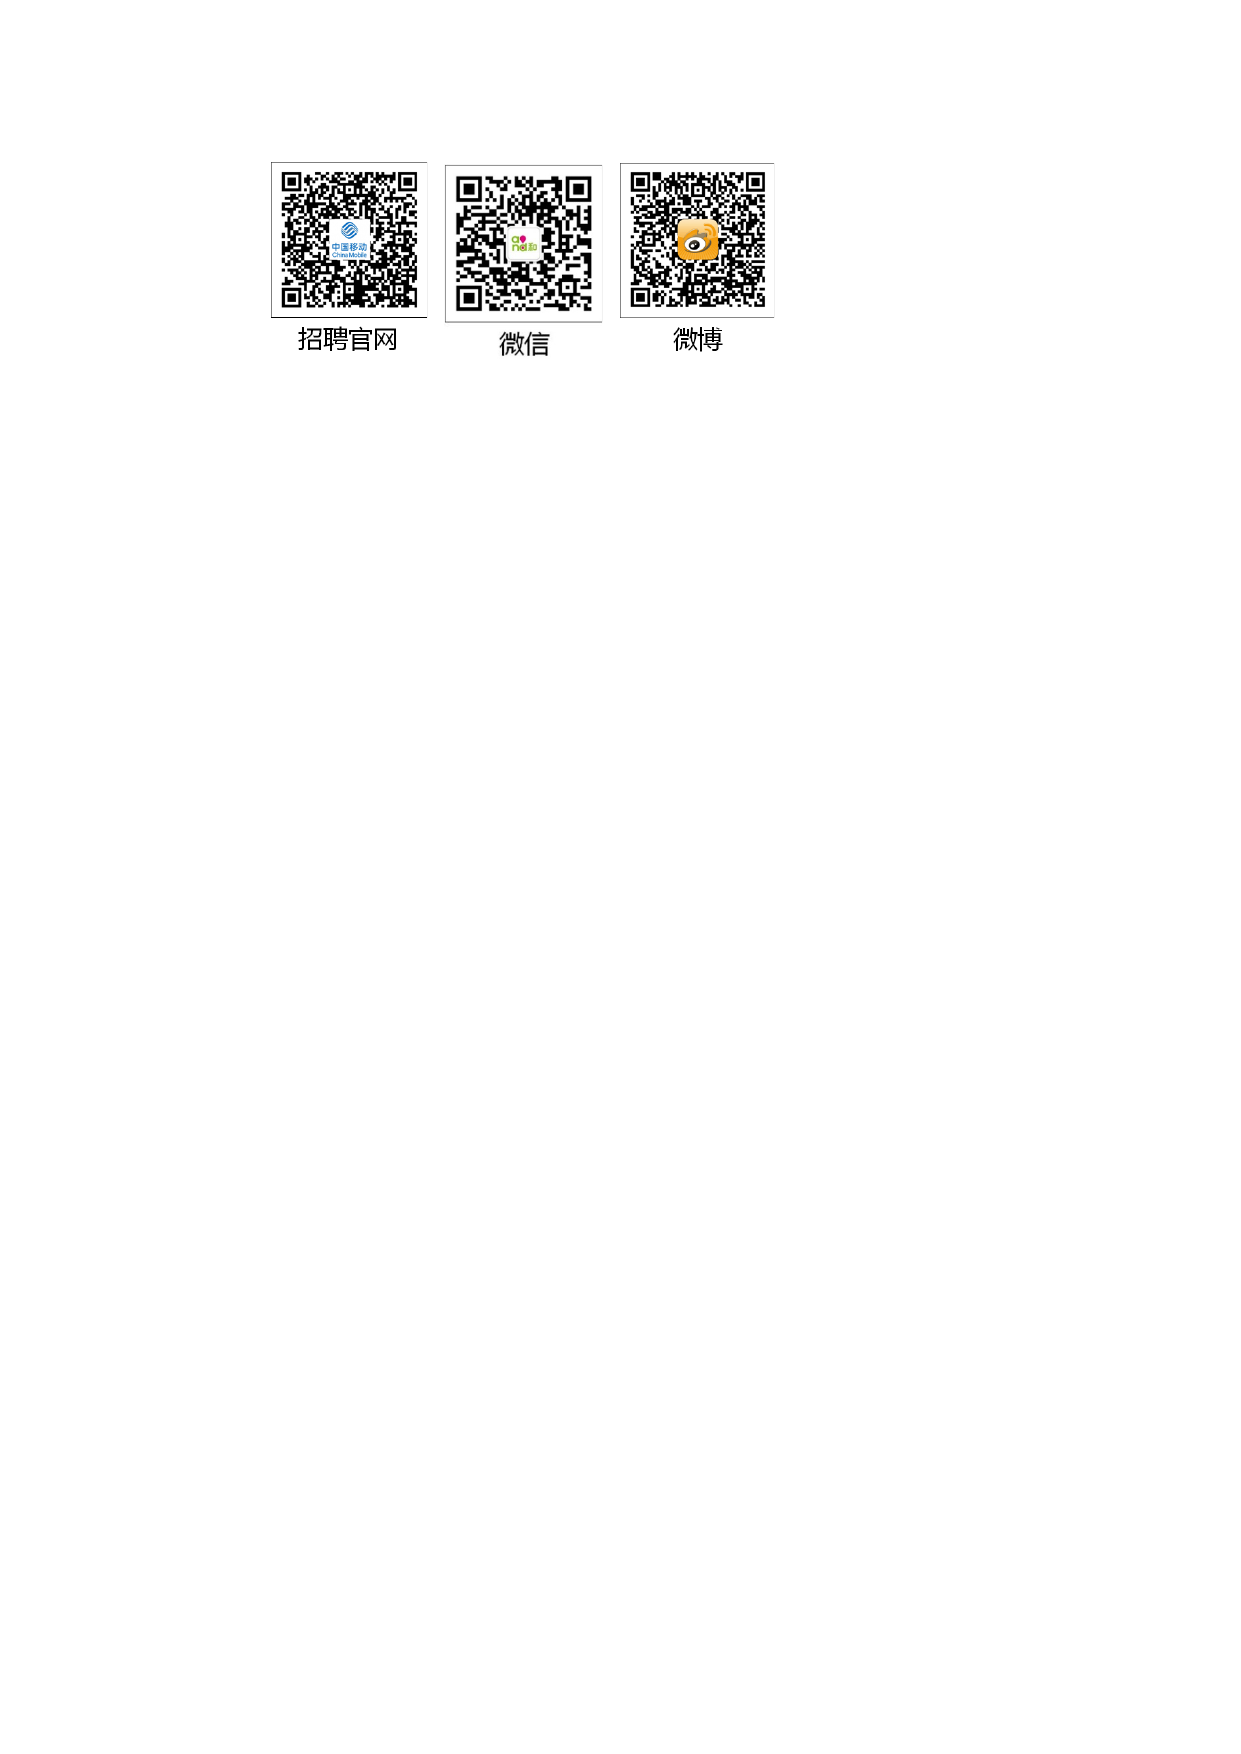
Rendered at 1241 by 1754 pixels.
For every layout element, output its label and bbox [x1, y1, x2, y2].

picture [270, 162, 428, 359]
picture [444, 164, 603, 359]
picture [619, 163, 775, 359]
